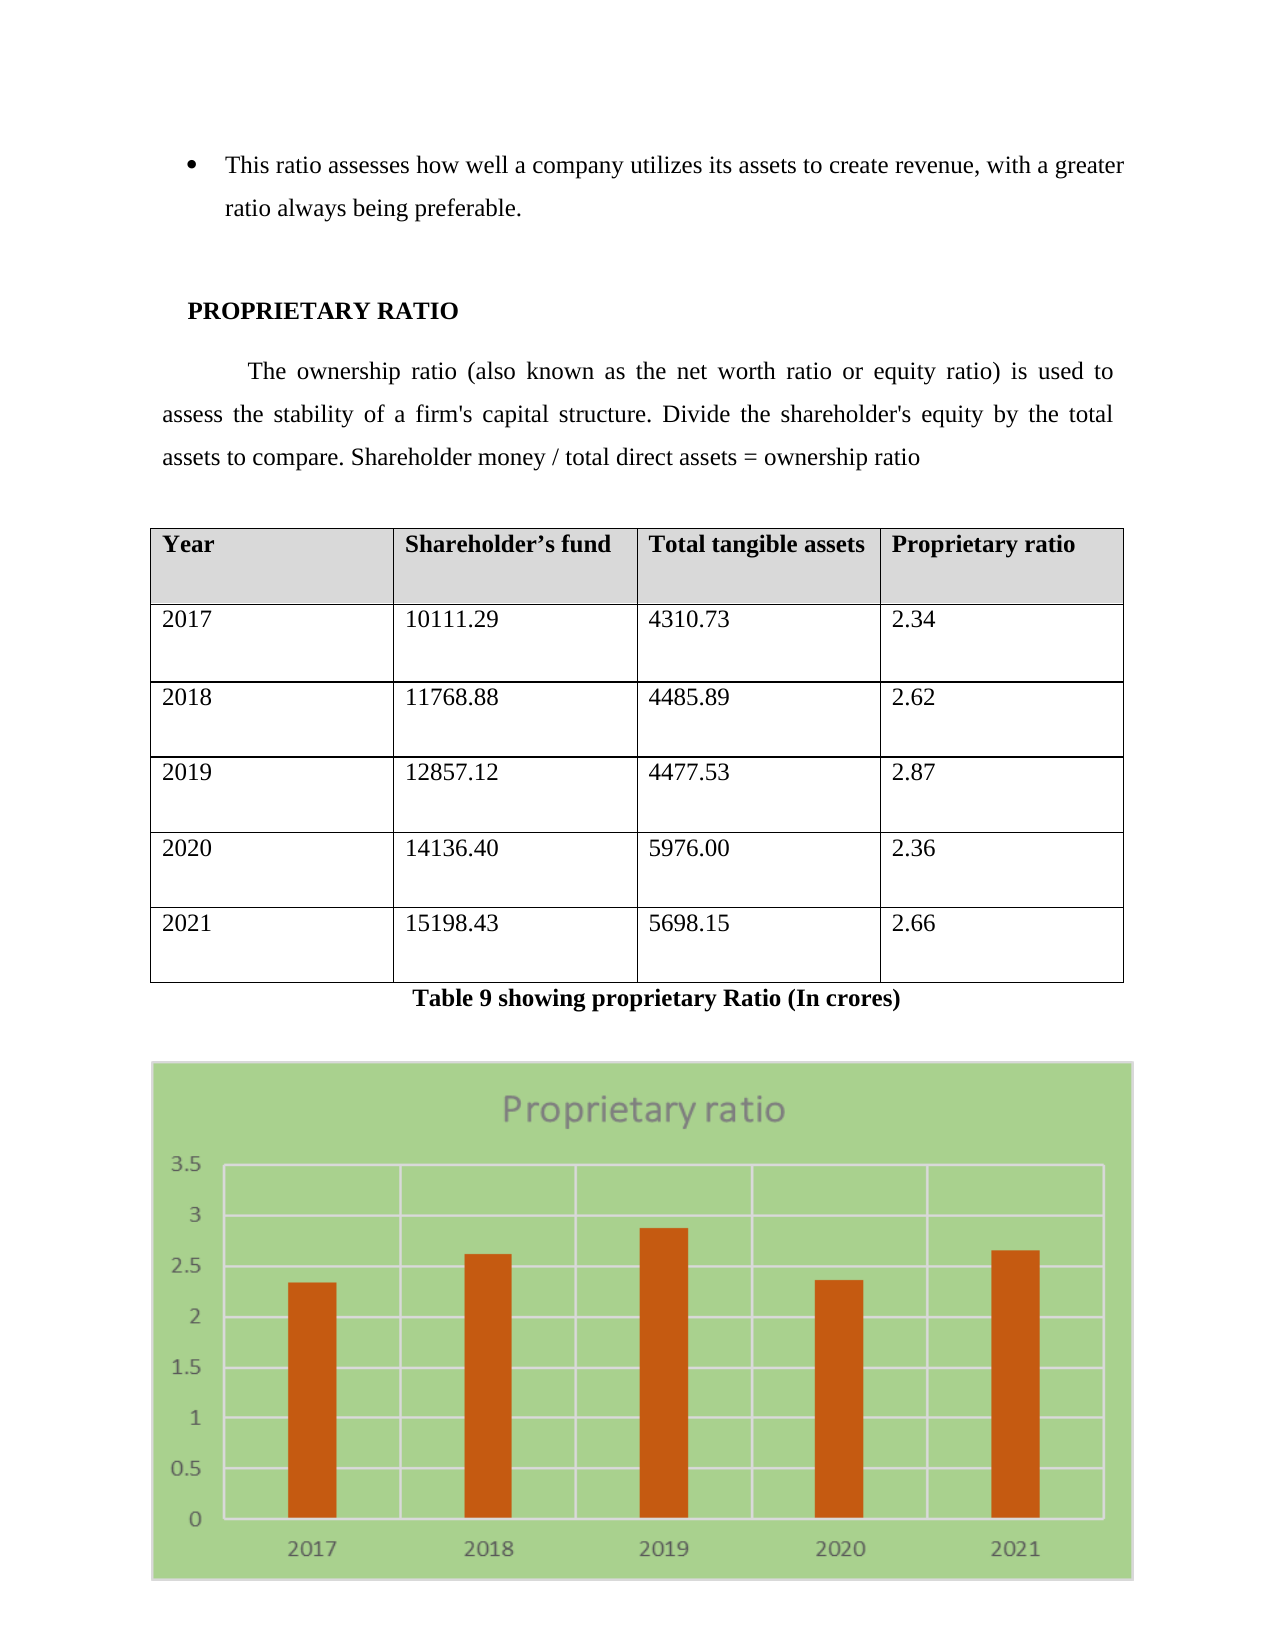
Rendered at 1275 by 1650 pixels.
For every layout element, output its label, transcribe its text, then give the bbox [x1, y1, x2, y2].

table_header Shareholder’s fund [394, 529, 637, 603]
table_header Total tangible assets [638, 529, 880, 603]
table_cell 11768.88 [394, 683, 637, 756]
table_cell 2.34 [881, 605, 1123, 681]
table_cell 12857.12 [394, 758, 637, 832]
picture [151, 1061, 1134, 1581]
table_cell 2019 [151, 758, 393, 832]
table_cell 10111.29 [394, 605, 637, 681]
table_cell 2.87 [881, 758, 1123, 832]
table_cell 2.36 [881, 833, 1123, 907]
text The ownership ratio (also known as the net worth ratio or equity ratio) is used to assess the stability of a firm's capital structure. Divide the shareholder's equity by the total assets to compare. Shareholder money / total direct assets = ownership ratio [162, 356, 1114, 471]
table_cell 4310.73 [638, 605, 880, 681]
table_header Year [151, 529, 393, 603]
table_cell 4485.89 [638, 683, 880, 756]
table_cell 4477.53 [638, 758, 880, 832]
table_cell 2020 [151, 833, 393, 907]
text PROPRIETARY RATIO [187, 296, 1125, 325]
table_cell 15198.43 [394, 908, 637, 982]
table_cell 5976.00 [638, 833, 880, 907]
table_header Proprietary ratio [881, 529, 1123, 603]
table_cell 2017 [151, 605, 393, 681]
table_cell 2021 [151, 908, 393, 982]
list This ratio assesses how well a company utilizes its assets to create revenue, with a greater ratio always being preferable. [187, 150, 1125, 222]
text Table 9 showing proprietary Ratio (In crores) [162, 983, 1114, 1012]
table_cell 2.66 [881, 908, 1123, 982]
table_cell 14136.40 [394, 833, 637, 907]
table_cell 5698.15 [638, 908, 880, 982]
table_cell 2018 [151, 683, 393, 756]
table_cell 2.62 [881, 683, 1123, 756]
